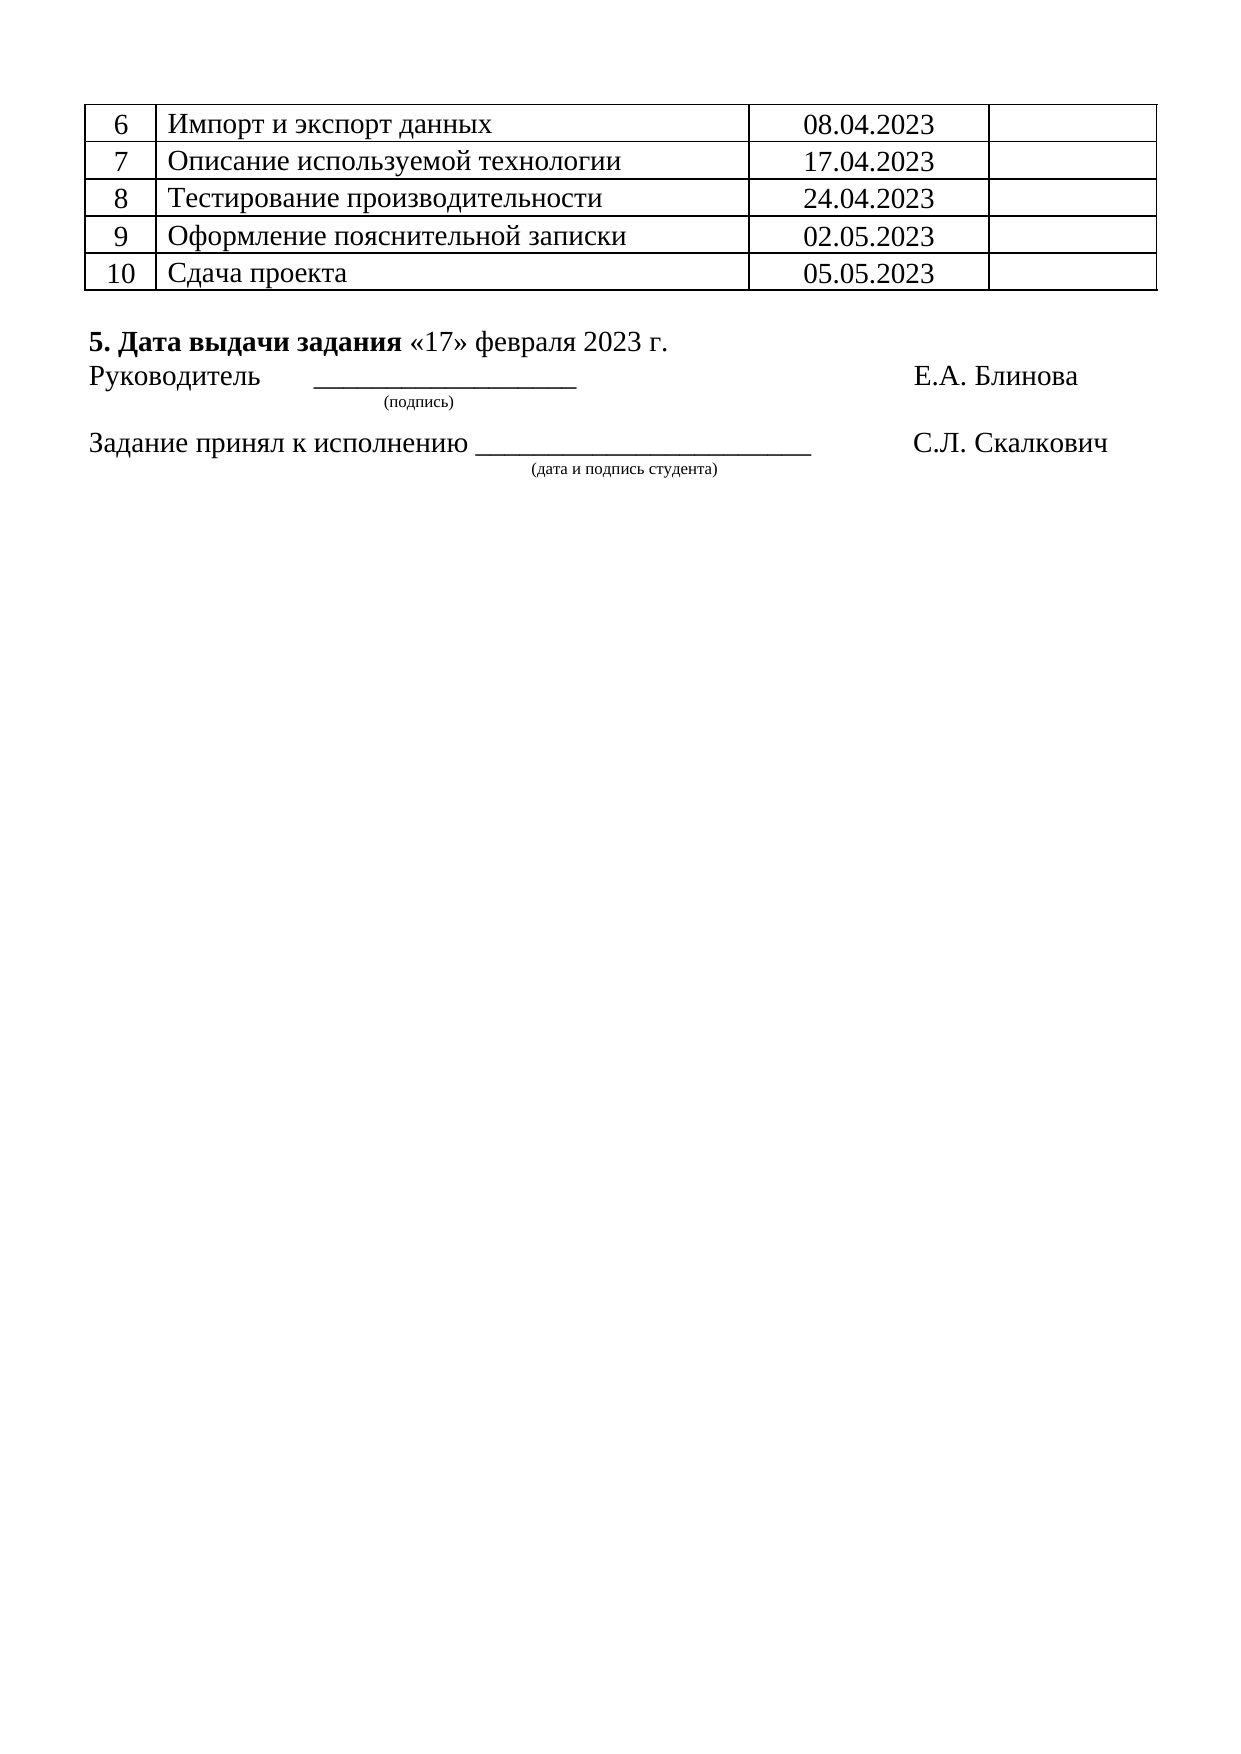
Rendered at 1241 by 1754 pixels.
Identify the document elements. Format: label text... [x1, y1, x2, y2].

table_cell Оформление пояснительной записки [157, 217, 748, 252]
table_cell 10 [86, 254, 155, 289]
table_cell Сдача проекта [157, 254, 748, 289]
table_cell Импорт и экспорт данных [157, 105, 748, 141]
table_cell 9 [86, 217, 155, 252]
table_cell 08.04.2023 [750, 105, 988, 141]
table_cell 8 [86, 180, 155, 215]
table_cell Описание используемой технологии [157, 142, 748, 178]
text (подпись) [310, 392, 1152, 425]
table_cell 24.04.2023 [750, 180, 988, 215]
table_cell 05.05.2023 [750, 254, 988, 289]
table_cell [990, 105, 1156, 141]
table_cell 6 [86, 105, 155, 141]
table_cell 7 [86, 142, 155, 178]
table_cell [990, 217, 1156, 252]
table_cell [990, 254, 1156, 289]
text 5. Дата выдачи задания «17» февраля 2023 г. [89, 324, 1152, 358]
text Руководитель __________________ Е.А. Блинова [89, 358, 1152, 392]
table_cell 17.04.2023 [750, 142, 988, 178]
table_cell Тестирование производительности [157, 180, 748, 215]
table_cell 02.05.2023 [750, 217, 988, 252]
table_cell [990, 142, 1156, 178]
table_cell [990, 180, 1156, 215]
text (дата и подпись студента) [487, 459, 1152, 492]
text Задание принял к исполнению _______________________ С.Л. Скалкович [89, 425, 1152, 459]
